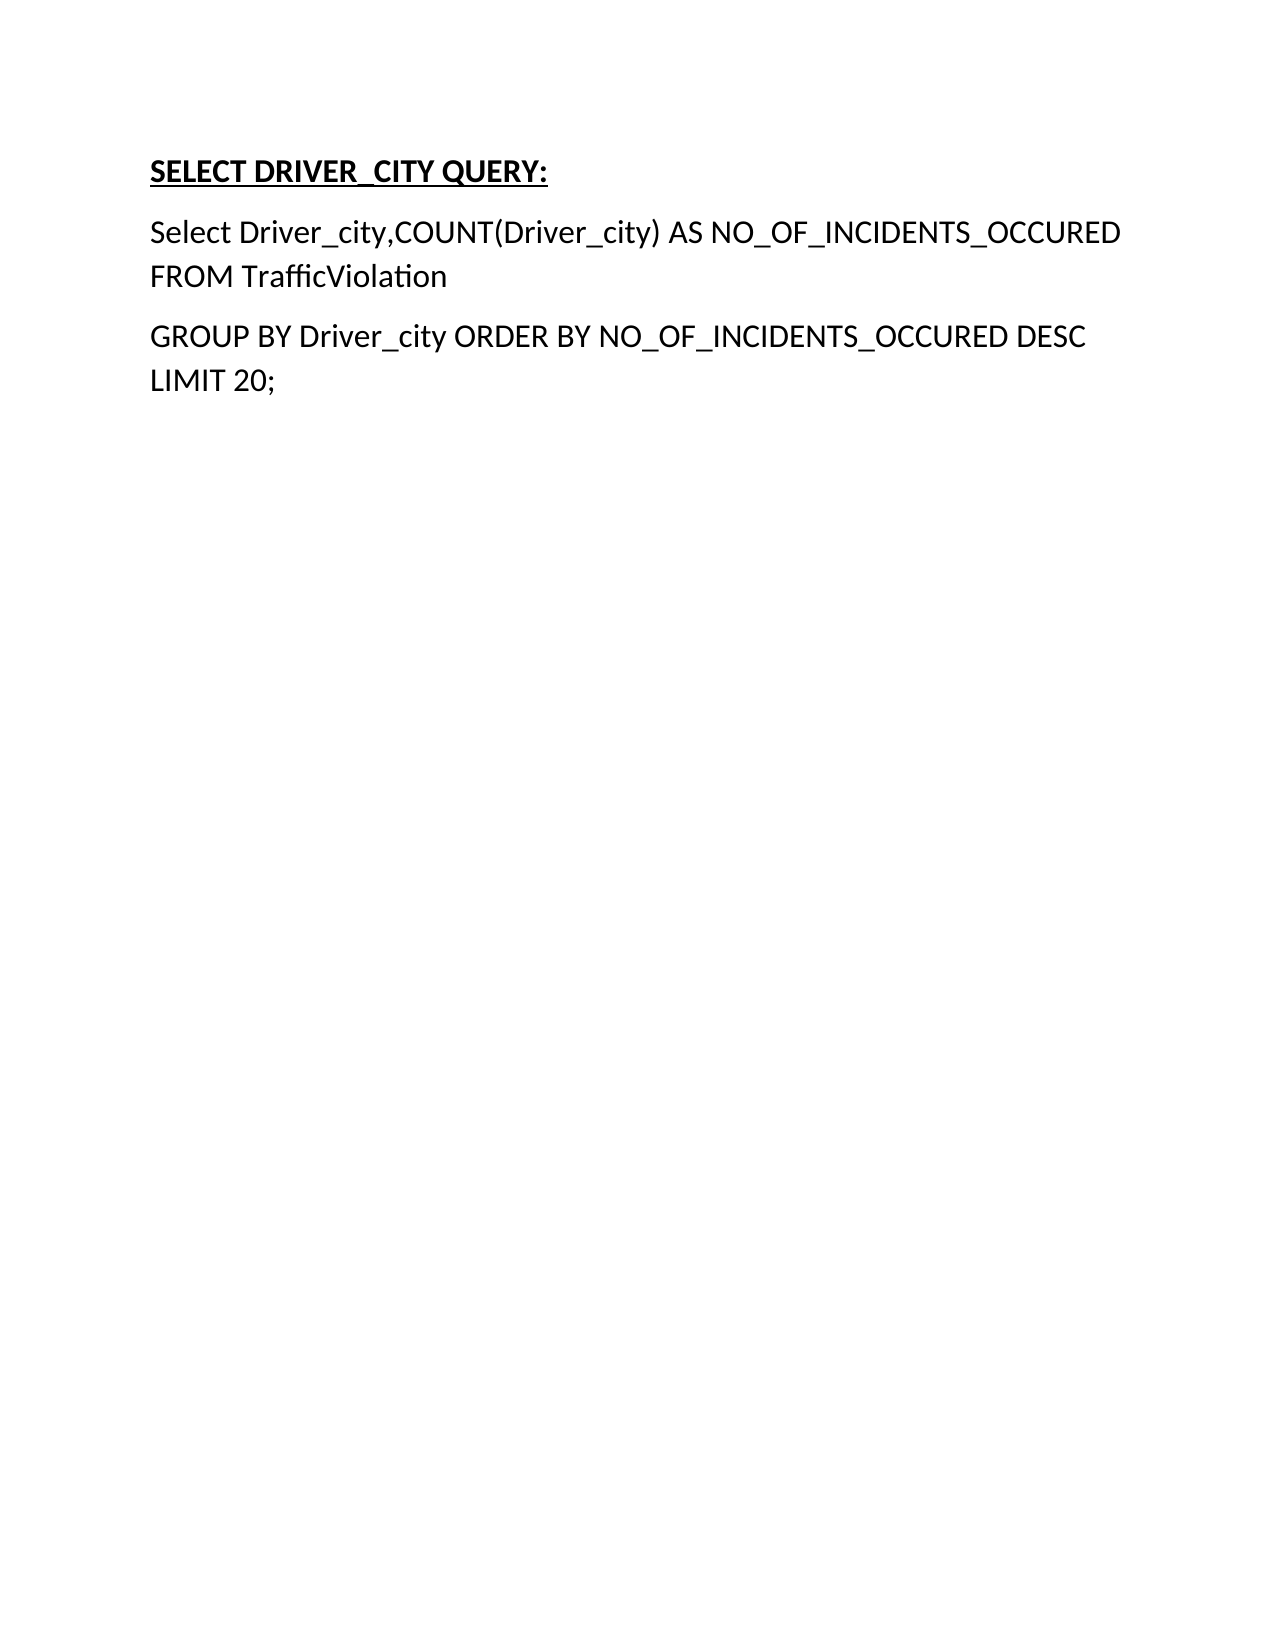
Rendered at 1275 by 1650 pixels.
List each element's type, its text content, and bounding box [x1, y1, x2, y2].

text SELECT DRIVER_CITY QUERY: [150, 150, 1125, 191]
text Select Driver_city,COUNT(Driver_city) AS NO_OF_INCIDENTS_OCCURED FROM TrafficViolation [150, 211, 1125, 295]
text GROUP BY Driver_city ORDER BY NO_OF_INCIDENTS_OCCURED DESC LIMIT 20; [150, 315, 1125, 400]
